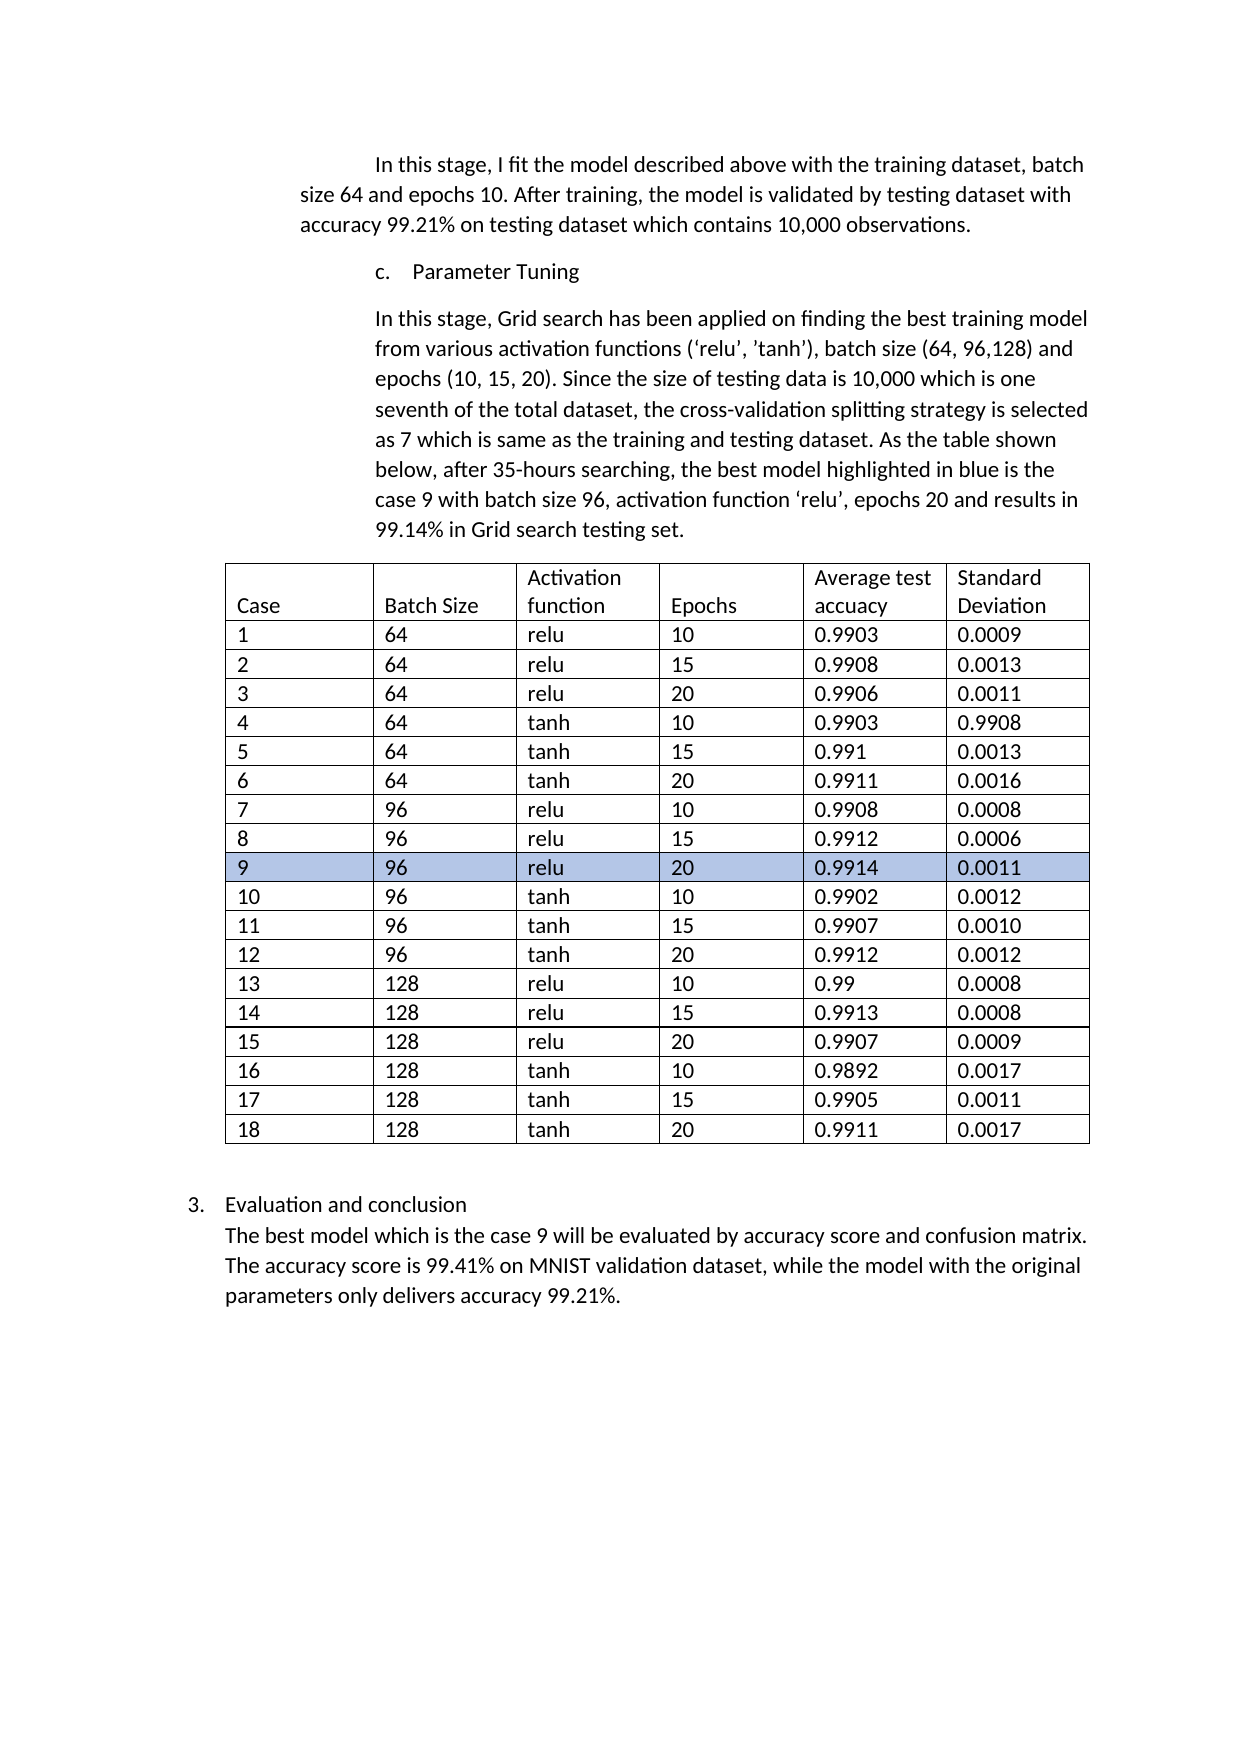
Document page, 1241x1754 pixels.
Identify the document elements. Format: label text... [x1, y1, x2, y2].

table_cell 10 [660, 1057, 803, 1084]
table_cell 20 [660, 853, 803, 881]
table_cell 15 [660, 999, 803, 1026]
table_cell 20 [660, 1115, 803, 1143]
table_cell relu [517, 795, 659, 823]
table_cell tanh [517, 882, 659, 910]
table_cell tanh [517, 911, 659, 939]
table_cell 0.0008 [947, 969, 1089, 997]
table_cell 128 [374, 999, 516, 1026]
table_cell 0.9911 [804, 766, 946, 794]
table_cell 0.0017 [947, 1115, 1089, 1143]
table_cell 96 [374, 911, 516, 939]
table_cell 128 [374, 1115, 516, 1143]
table_cell 20 [660, 940, 803, 968]
table_cell 3 [226, 679, 373, 707]
table_header Batch Size [374, 564, 516, 619]
table_cell 96 [374, 940, 516, 968]
table_cell 10 [660, 795, 803, 823]
table_cell 18 [226, 1115, 373, 1143]
table_cell 0.9914 [804, 853, 946, 881]
table_cell tanh [517, 1086, 659, 1114]
table_cell 0.9907 [804, 1028, 946, 1056]
table_cell 0.0011 [947, 1086, 1089, 1114]
table_cell 64 [374, 766, 516, 794]
table_cell 64 [374, 708, 516, 736]
table_cell 20 [660, 1028, 803, 1056]
table_cell 15 [660, 911, 803, 939]
table_cell 10 [226, 882, 373, 910]
table_header Average test accuacy [804, 564, 946, 619]
table_cell 0.9892 [804, 1057, 946, 1084]
table_cell tanh [517, 708, 659, 736]
list Evaluation and conclusion [187, 1191, 1090, 1219]
table_cell 7 [226, 795, 373, 823]
table_cell 64 [374, 679, 516, 707]
table_cell tanh [517, 1057, 659, 1084]
table_cell 0.0006 [947, 824, 1089, 852]
table_cell 0.991 [804, 737, 946, 765]
table_cell 14 [226, 999, 373, 1026]
table_cell 96 [374, 882, 516, 910]
table_cell 128 [374, 969, 516, 997]
table_cell 4 [226, 708, 373, 736]
text In this stage, I fit the model described above with the training dataset, batch size 64 and epochs 10. After training, the model is validated by testing dataset with accuracy 99.21% on testing dataset which contains 10,000 observations. [300, 150, 1090, 238]
table_cell relu [517, 999, 659, 1026]
table_cell 0.0008 [947, 999, 1089, 1026]
table_cell 0.9912 [804, 824, 946, 852]
table_cell 11 [226, 911, 373, 939]
table_cell 0.0011 [947, 853, 1089, 881]
table_cell relu [517, 853, 659, 881]
table_cell 0.9912 [804, 940, 946, 968]
table_cell 0.9903 [804, 621, 946, 649]
table_cell 20 [660, 766, 803, 794]
table_cell 15 [660, 1086, 803, 1114]
table_cell tanh [517, 1115, 659, 1143]
table_cell 0.0013 [947, 737, 1089, 765]
table_cell 0.9913 [804, 999, 946, 1026]
table_cell 0.0009 [947, 621, 1089, 649]
table_cell 64 [374, 621, 516, 649]
table_cell 96 [374, 824, 516, 852]
table_cell 0.0009 [947, 1028, 1089, 1056]
table_cell 0.0011 [947, 679, 1089, 707]
table_cell 0.99 [804, 969, 946, 997]
table_cell 17 [226, 1086, 373, 1114]
table_cell 10 [660, 969, 803, 997]
table_cell relu [517, 621, 659, 649]
table_header Case [226, 564, 373, 619]
table_cell 0.0017 [947, 1057, 1089, 1084]
list The best model which is the case 9 will be evaluated by accuracy score and confusion matrix. The accuracy score is 99.41% on MNIST validation dataset, while the model with the original parameters only delivers accuracy 99.21%. [225, 1221, 1090, 1309]
table_header Activation function [517, 564, 659, 619]
table_cell 0.9903 [804, 708, 946, 736]
table_cell 128 [374, 1028, 516, 1056]
table_cell 13 [226, 969, 373, 997]
table_cell 16 [226, 1057, 373, 1084]
table_cell 0.9905 [804, 1086, 946, 1114]
table_cell 0.9908 [804, 650, 946, 678]
list Parameter Tuning [375, 257, 1090, 285]
table_cell 10 [660, 621, 803, 649]
table_cell 5 [226, 737, 373, 765]
table_cell 12 [226, 940, 373, 968]
table_cell 2 [226, 650, 373, 678]
table_cell 0.9907 [804, 911, 946, 939]
table_cell 0.9911 [804, 1115, 946, 1143]
table_header Standard Deviation [947, 564, 1089, 619]
table_cell 96 [374, 795, 516, 823]
table_cell 15 [226, 1028, 373, 1056]
table_cell 128 [374, 1086, 516, 1114]
table_cell 0.9908 [947, 708, 1089, 736]
table_cell relu [517, 650, 659, 678]
table_cell 15 [660, 737, 803, 765]
table_cell 1 [226, 621, 373, 649]
table_cell 0.0012 [947, 940, 1089, 968]
table_cell 0.0012 [947, 882, 1089, 910]
table_cell tanh [517, 766, 659, 794]
table_cell 6 [226, 766, 373, 794]
table_cell 8 [226, 824, 373, 852]
table_cell 15 [660, 824, 803, 852]
text In this stage, Grid search has been applied on finding the best training model from various activation functions (‘relu’, ’tanh’), batch size (64, 96,128) and epochs (10, 15, 20). Since the size of testing data is 10,000 which is one seventh of the total dataset, the cross-validation splitting strategy is selected as 7 which is same as the training and testing dataset. As the table shown below, after 35-hours searching, the best model highlighted in blue is the case 9 with batch size 96, activation function ‘relu’, epochs 20 and results in 99.14% in Grid search testing set. [375, 304, 1090, 544]
table_cell 0.9906 [804, 679, 946, 707]
table_cell 0.0010 [947, 911, 1089, 939]
table_cell tanh [517, 940, 659, 968]
table_cell tanh [517, 737, 659, 765]
table_cell 0.9902 [804, 882, 946, 910]
table_header Epochs [660, 564, 803, 619]
table_cell 128 [374, 1057, 516, 1084]
table_cell relu [517, 969, 659, 997]
table_cell 0.9908 [804, 795, 946, 823]
table_cell 64 [374, 650, 516, 678]
table_cell 96 [374, 853, 516, 881]
table_cell 64 [374, 737, 516, 765]
table_cell 0.0008 [947, 795, 1089, 823]
table_cell 9 [226, 853, 373, 881]
table_cell 15 [660, 650, 803, 678]
table_cell 0.0016 [947, 766, 1089, 794]
table_cell relu [517, 679, 659, 707]
table_cell 10 [660, 708, 803, 736]
table_cell relu [517, 1028, 659, 1056]
table_cell relu [517, 824, 659, 852]
table_cell 10 [660, 882, 803, 910]
table_cell 20 [660, 679, 803, 707]
table_cell 0.0013 [947, 650, 1089, 678]
